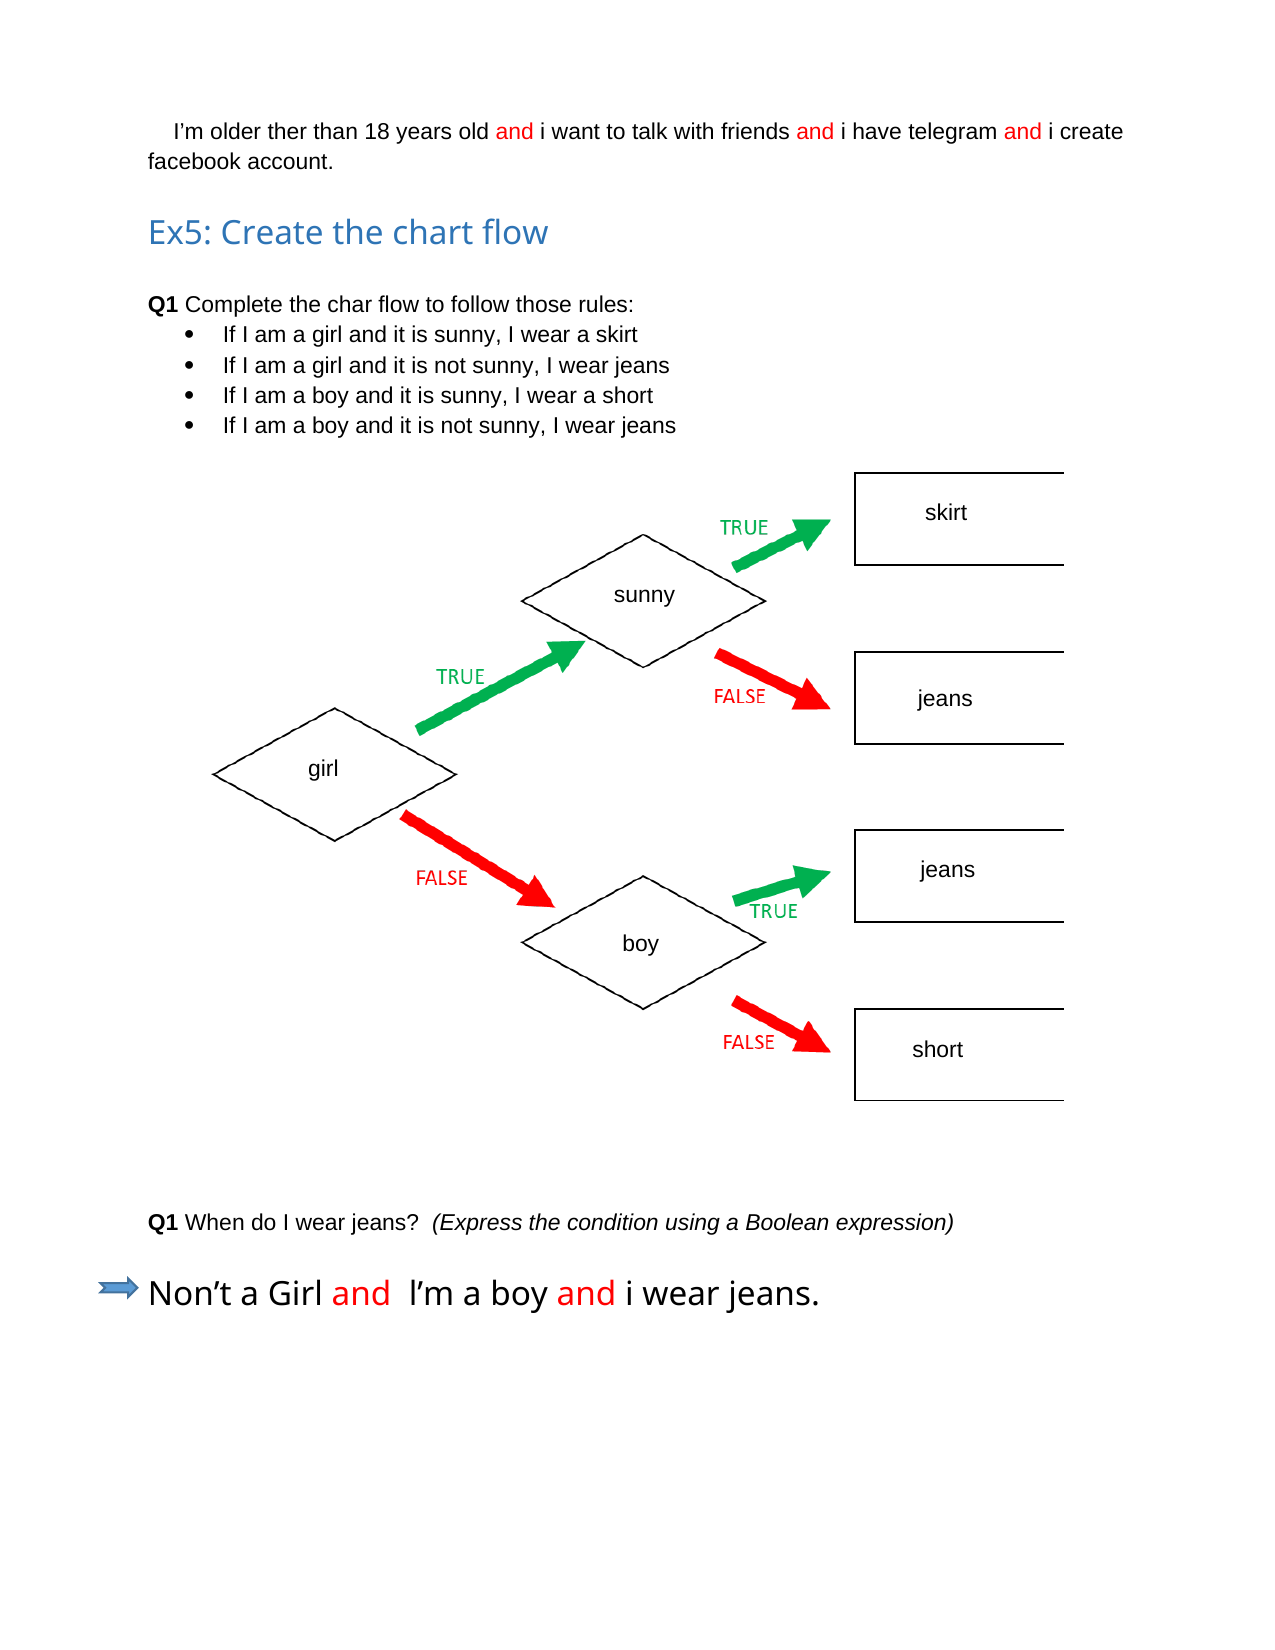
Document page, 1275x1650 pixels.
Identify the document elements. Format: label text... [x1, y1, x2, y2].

picture [211, 472, 1064, 1101]
text Non’t a Girl and l’m a boy and i wear jeans. [148, 1270, 1127, 1315]
text Q1 When do I wear jeans? (Express the condition using a Boolean expression) [148, 1209, 1127, 1236]
list If I am a girl and it is not sunny, I wear jeans [185, 352, 1127, 378]
list If I am a girl and it is sunny, I wear a skirt [185, 321, 1127, 348]
text Ex5: Create the chart flow [148, 209, 1127, 254]
text I’m older ther than 18 years old and i want to talk with friends and i have telegram and i create facebook account. [148, 118, 1127, 175]
list If I am a boy and it is sunny, I wear a short [185, 382, 1127, 408]
text Q1 Complete the char flow to follow those rules: [148, 291, 1127, 317]
list If I am a boy and it is not sunny, I wear jeans [185, 412, 1127, 438]
